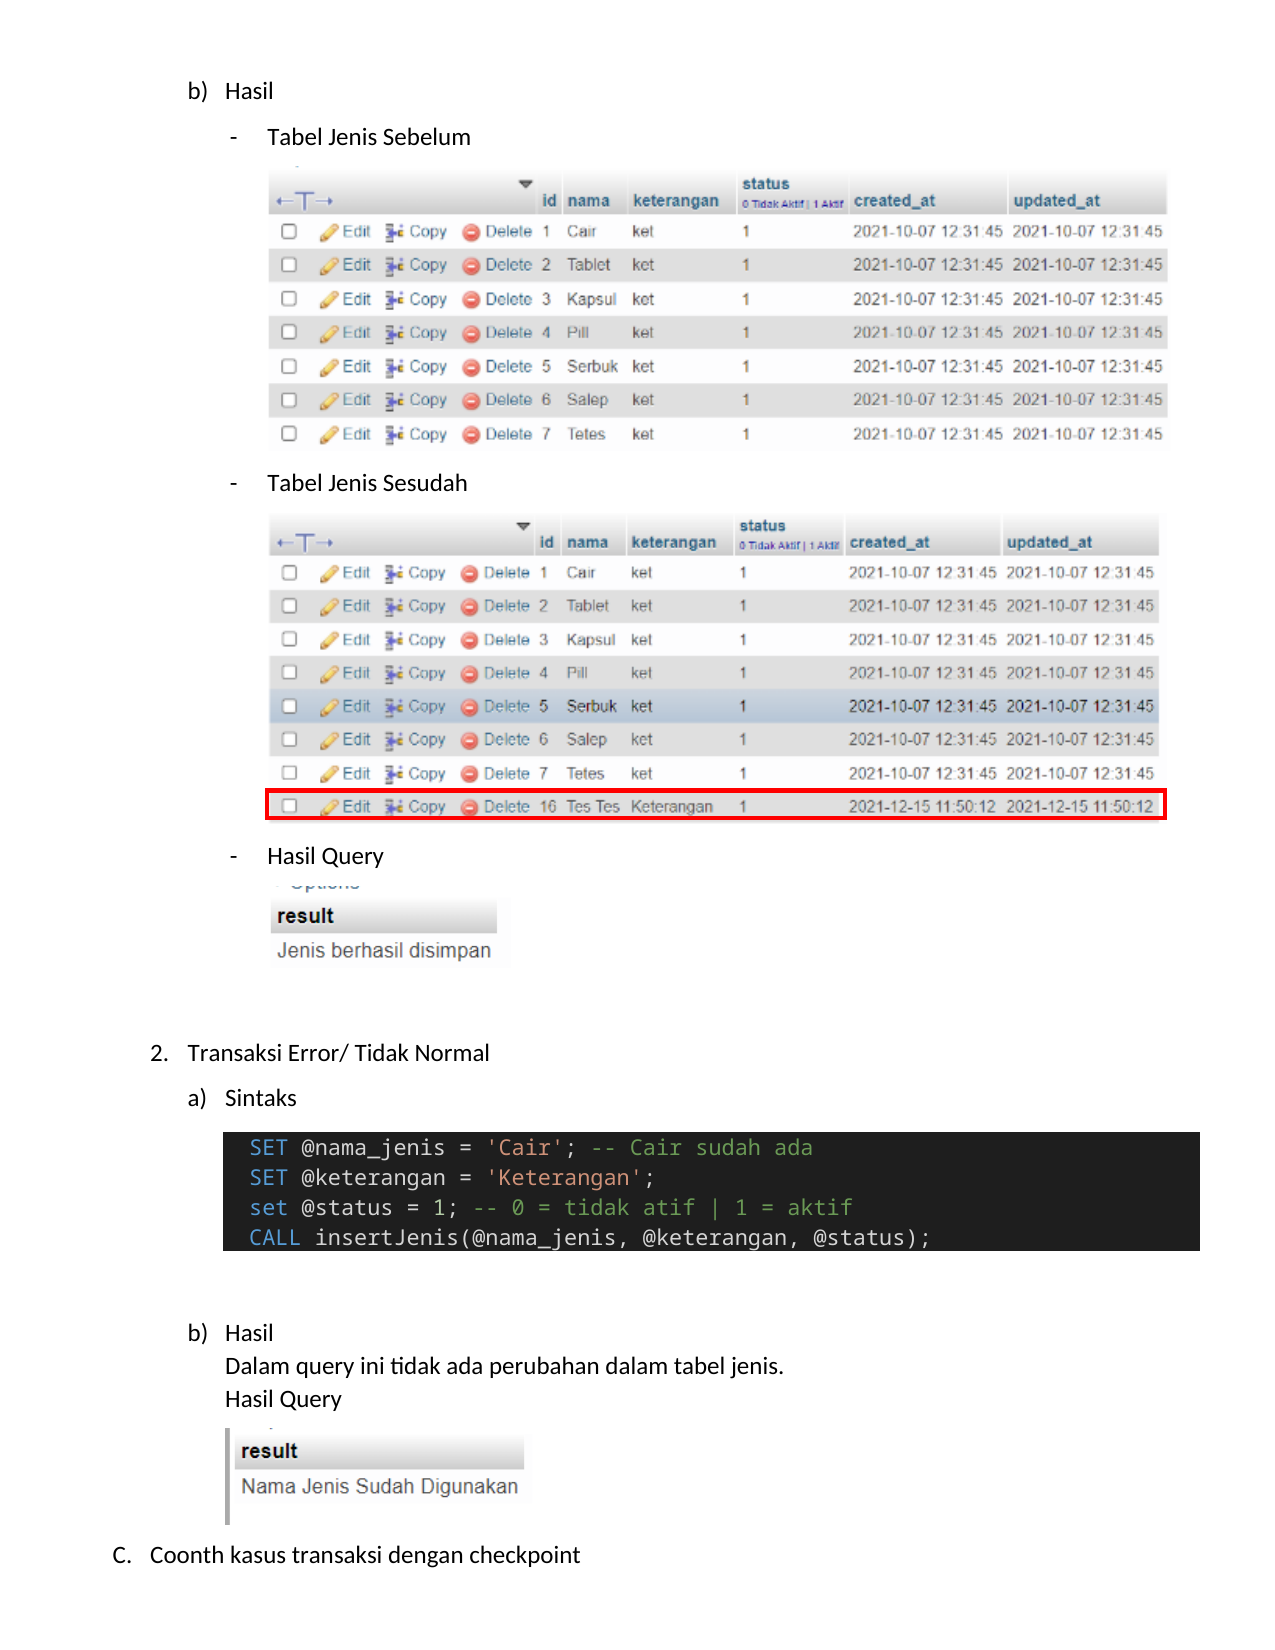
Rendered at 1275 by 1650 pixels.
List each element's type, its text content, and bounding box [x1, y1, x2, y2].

list Hasil Query [150, 1383, 1200, 1413]
list Hasil [187, 75, 1200, 106]
picture [267, 513, 1167, 788]
picture [225, 1428, 533, 1525]
list Sintaks [187, 1083, 1200, 1113]
picture [267, 886, 570, 978]
list Transaksi Error/ Tidak Normal [150, 1037, 1200, 1067]
text SET @nama_jenis = 'Cair'; -- Cair sudah ada [223, 1132, 1200, 1162]
list Tabel Jenis Sesudah [229, 467, 1200, 498]
picture [269, 793, 1163, 816]
list Dalam query ini tidak ada perubahan dalam tabel jenis. [225, 1350, 1200, 1381]
picture [267, 166, 1171, 454]
list Hasil [187, 1317, 1200, 1348]
text CALL insertJenis(@nama_jenis, @keterangan, @status); [223, 1222, 1200, 1251]
text SET @keterangan = 'Keterangan'; [223, 1162, 1200, 1192]
picture [267, 820, 1167, 827]
list Tabel Jenis Sebelum [229, 121, 1200, 151]
text set @status = 1; -- 0 = tidak atif | 1 = aktif [223, 1192, 1200, 1222]
list Coonth kasus transaksi dengan checkpoint [112, 1539, 1200, 1569]
list Hasil Query [229, 840, 1200, 871]
